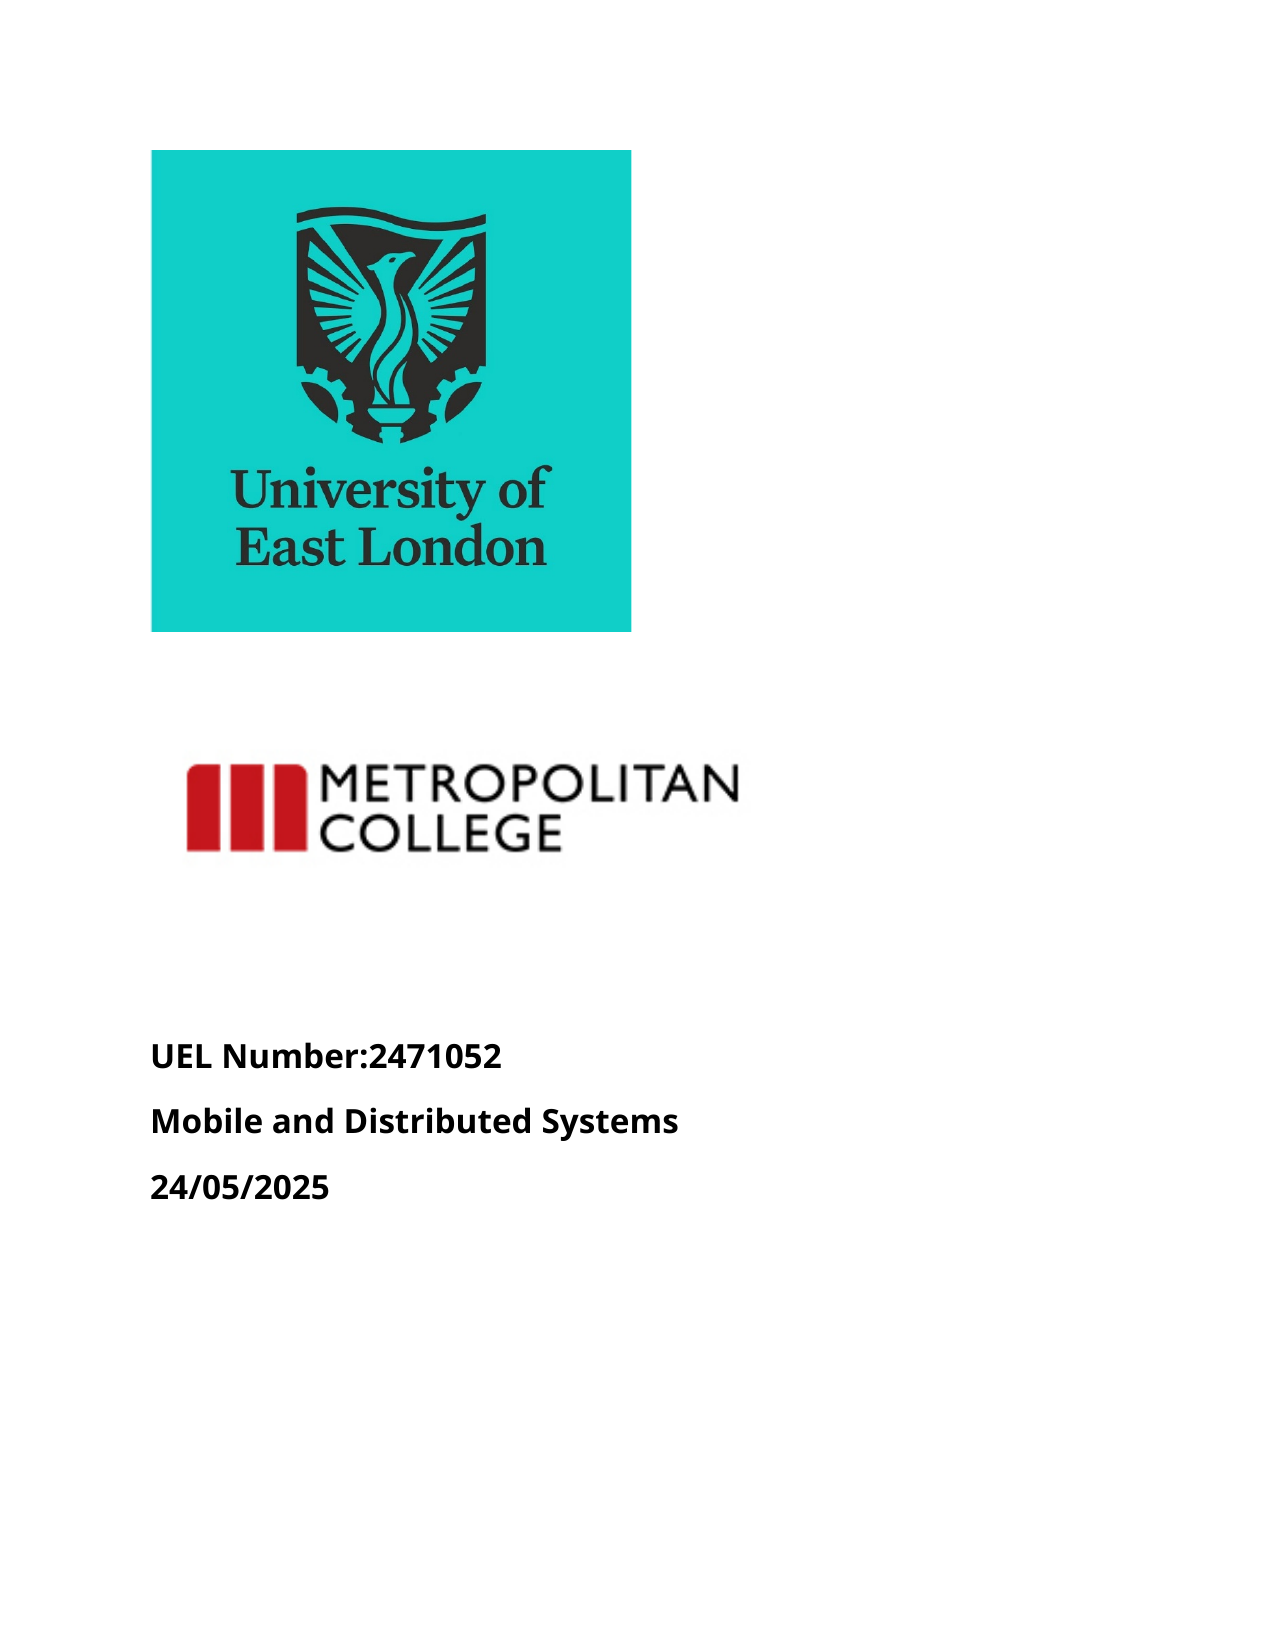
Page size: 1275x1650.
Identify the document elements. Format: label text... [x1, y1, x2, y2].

text Mobile and Distributed Systems [150, 1098, 1125, 1143]
text 24/05/2025 [150, 1164, 1125, 1209]
text UEL Number:2471052 [150, 1032, 1125, 1078]
picture [150, 150, 632, 632]
picture [150, 650, 775, 963]
